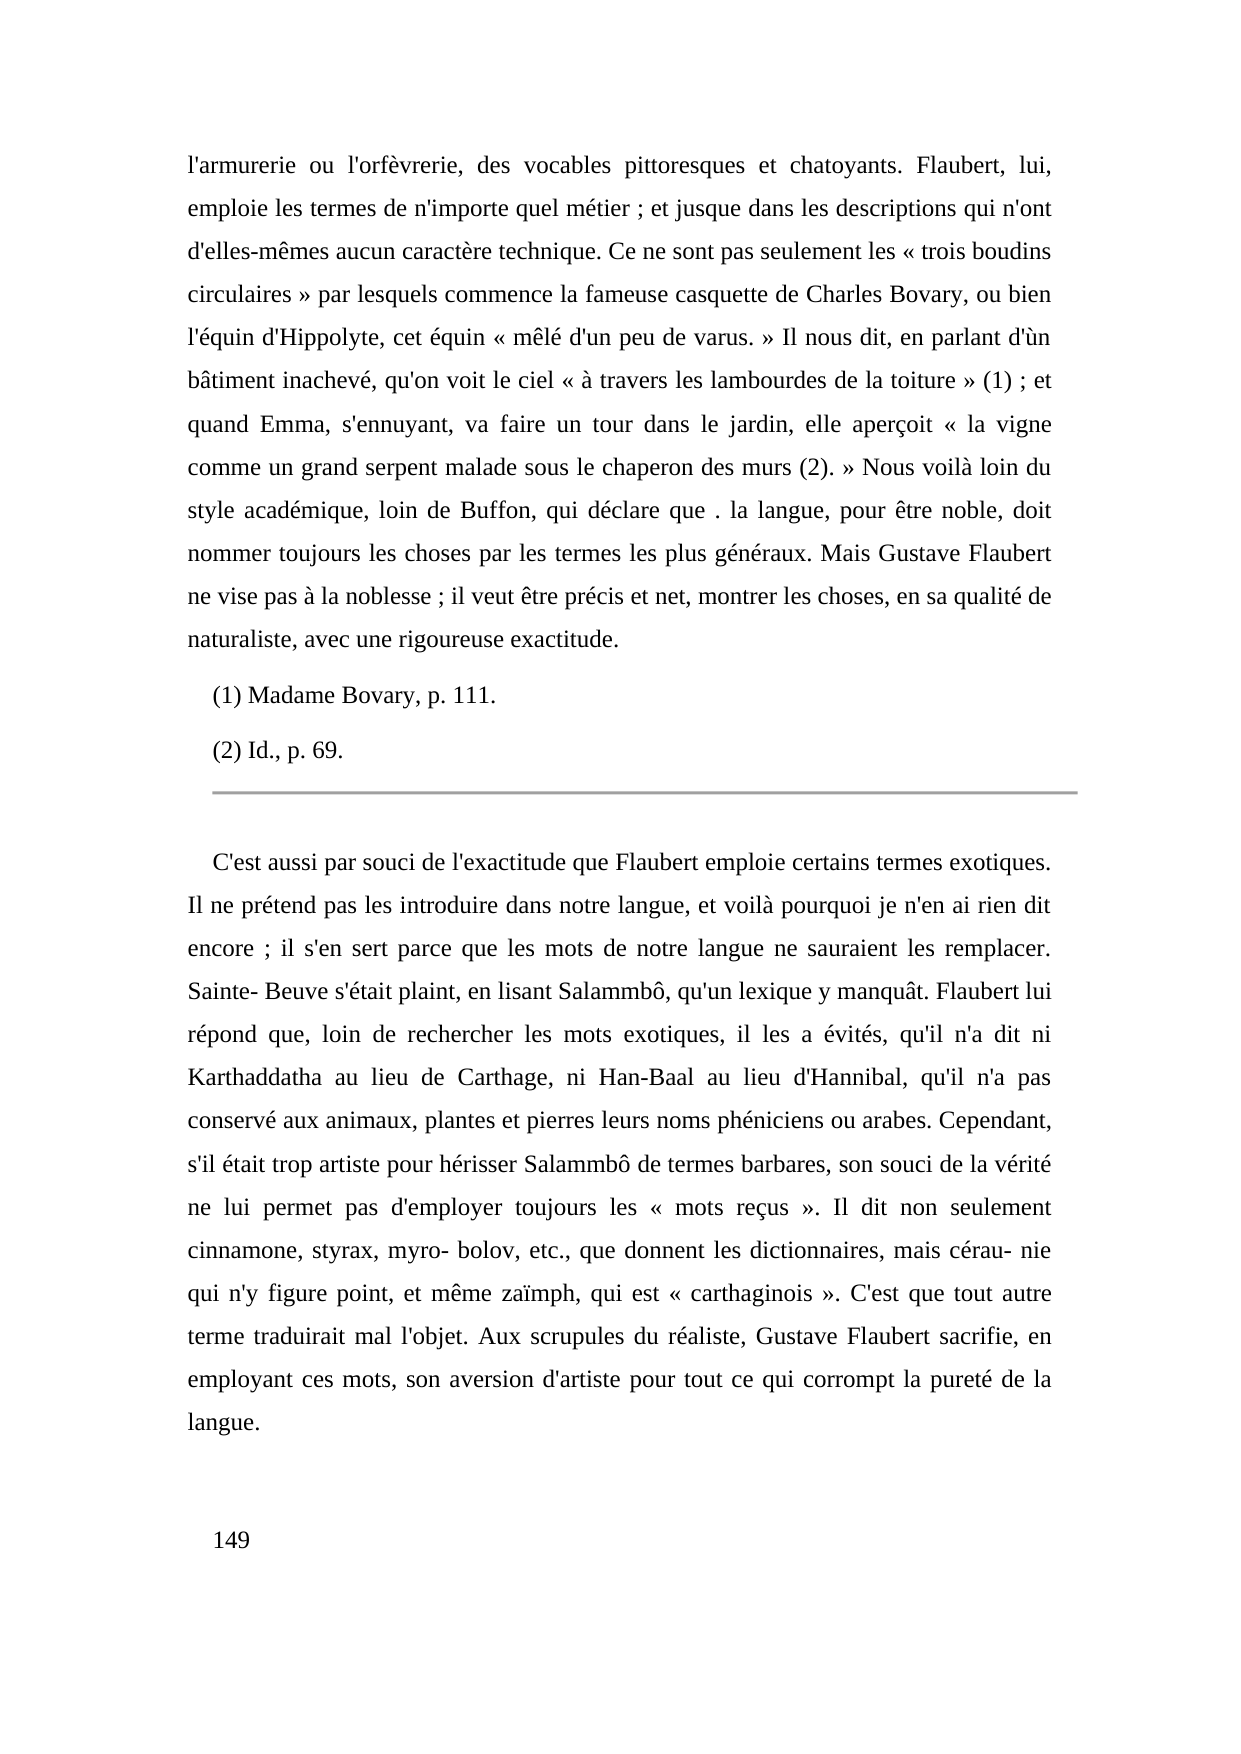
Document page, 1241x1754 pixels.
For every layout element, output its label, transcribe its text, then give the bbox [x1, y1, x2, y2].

text C'est aussi par souci de l'exactitude que Flaubert emploie certains termes exotiques. Il ne prétend pas les introduire dans notre langue, et voilà pourquoi je n'en ai rien dit encore ; il s'en sert parce que les mots de notre langue ne sauraient les remplacer. Sainte- Beuve s'était plaint, en lisant Salammbô, qu'un lexique y manquât. Flaubert lui répond que, loin de rechercher les mots exotiques, il les a évités, qu'il n'a dit ni Karthaddatha au lieu de Carthage, ni Han-Baal au lieu d'Hannibal, qu'il n'a pas conservé aux animaux, plantes et pierres leurs noms phéniciens ou arabes. Cependant, s'il était trop artiste pour hérisser Salammbô de termes barbares, son souci de la vérité ne lui permet pas d'employer toujours les « mots reçus ». Il dit non seulement cinnamone, styrax, myro- bolov, etc., que donnent les dictionnaires, mais cérau- nie qui n'y figure point, et même zaïmph, qui est « carthaginois ». C'est que tout autre terme traduirait mal l'objet. Aux scrupules du réaliste, Gustave Flaubert sacrifie, en employant ces mots, son aversion d'artiste pour tout ce qui corrompt la pureté de la langue. [187, 847, 1053, 1436]
text (1) Madame Bovary, p. 111. [187, 680, 1053, 709]
text (2) Id., p. 69. [187, 736, 1053, 764]
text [187, 150, 1053, 653]
